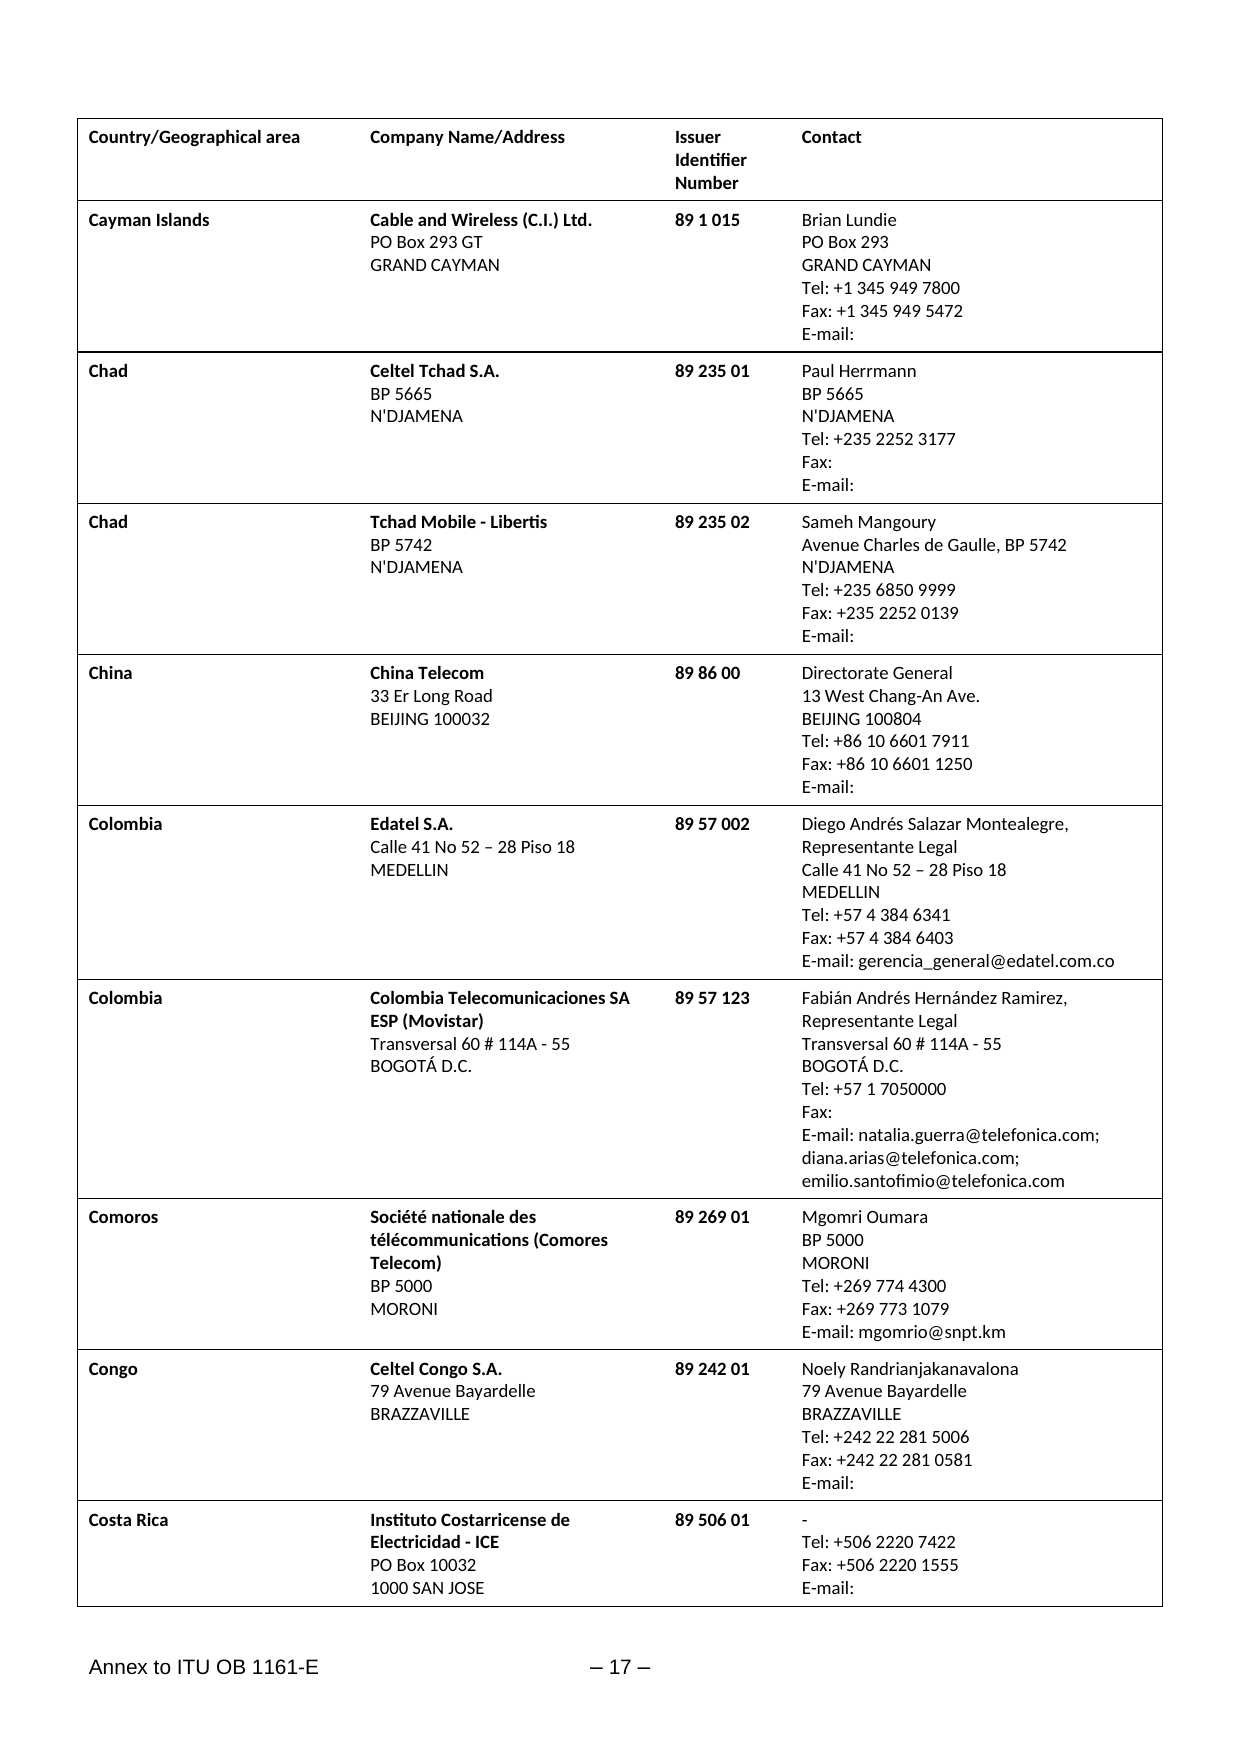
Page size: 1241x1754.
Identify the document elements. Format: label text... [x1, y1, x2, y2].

table_cell Diego Andrés Salazar Montealegre, Representante Legal Calle 41 No 52 – 28 Piso 18 MEDELLIN Tel: +57 4 384 6341 Fax: +57 4 384 6403 E-mail: gerencia_general@edatel.com.co [790, 806, 1162, 978]
table_cell Brian Lundie PO Box 293 GRAND CAYMAN Tel: +1 345 949 7800 Fax: +1 345 949 5472 E-mail: [790, 201, 1162, 351]
table_cell Cayman Islands [78, 201, 359, 351]
table_cell 89 1 015 [646, 201, 790, 351]
table_cell 89 57 002 [646, 806, 790, 978]
table_cell Colombia [78, 806, 359, 978]
table_header Contact [790, 119, 1162, 200]
table_cell 89 235 01 [646, 353, 790, 502]
table_cell Fabián Andrés Hernández Ramirez, Representante Legal Transversal 60 # 114A - 55 BOGOTÁ D.C. Tel: +57 1 7050000 Fax: E-mail: natalia.guerra@telefonica.com; diana.arias@telefonica.com; emilio.santofimio@telefonica.com [790, 980, 1162, 1198]
table_cell Costa Rica [78, 1501, 359, 1606]
table_cell Edatel S.A. Calle 41 No 52 – 28 Piso 18 MEDELLIN [359, 806, 646, 978]
table_cell Colombia Telecomunicaciones SA ESP (Movistar) Transversal 60 # 114A - 55 BOGOTÁ D.C. [359, 980, 646, 1198]
table_cell 89 506 01 [646, 1501, 790, 1606]
table_cell Celtel Tchad S.A. BP 5665 N'DJAMENA [359, 353, 646, 502]
table_cell 89 86 00 [646, 655, 790, 804]
table_cell Directorate General 13 West Chang-An Ave. BEIJING 100804 Tel: +86 10 6601 7911 Fax: +86 10 6601 1250 E-mail: [790, 655, 1162, 804]
table_cell 89 57 123 [646, 980, 790, 1198]
table_cell Cable and Wireless (C.I.) Ltd. PO Box 293 GT GRAND CAYMAN [359, 201, 646, 351]
table_cell Tchad Mobile - Libertis BP 5742 N'DJAMENA [359, 504, 646, 653]
table_cell China [78, 655, 359, 804]
table_header Country/Geographical area [78, 119, 359, 200]
table_cell China Telecom 33 Er Long Road BEIJING 100032 [359, 655, 646, 804]
table_cell Colombia [78, 980, 359, 1198]
table_header Company Name/Address [359, 119, 646, 200]
table_cell Chad [78, 353, 359, 502]
table_cell Instituto Costarricense de Electricidad - ICE PO Box 10032 1000 SAN JOSE [359, 1501, 646, 1606]
table_cell Société nationale des télécommunications (Comores Telecom) BP 5000 MORONI [359, 1199, 646, 1349]
table_cell Sameh Mangoury Avenue Charles de Gaulle, BP 5742 N'DJAMENA Tel: +235 6850 9999 Fax: +235 2252 0139 E-mail: [790, 504, 1162, 653]
table_cell Comoros [78, 1199, 359, 1349]
table_cell Noely Randrianjakanavalona 79 Avenue Bayardelle BRAZZAVILLE Tel: +242 22 281 5006 Fax: +242 22 281 0581 E-mail: [790, 1350, 1162, 1500]
table_header Issuer Identifier Number [646, 119, 790, 200]
table_cell 89 269 01 [646, 1199, 790, 1349]
table_cell 89 242 01 [646, 1350, 790, 1500]
table_cell 89 235 02 [646, 504, 790, 653]
table_cell - Tel: +506 2220 7422 Fax: +506 2220 1555 E-mail: [790, 1501, 1162, 1606]
table_cell Celtel Congo S.A. 79 Avenue Bayardelle BRAZZAVILLE [359, 1350, 646, 1500]
table_cell Chad [78, 504, 359, 653]
table_cell Paul Herrmann BP 5665 N'DJAMENA Tel: +235 2252 3177 Fax: E-mail: [790, 353, 1162, 502]
table_cell Congo [78, 1350, 359, 1500]
table_cell Mgomri Oumara BP 5000 MORONI Tel: +269 774 4300 Fax: +269 773 1079 E-mail: mgomrio@snpt.km [790, 1199, 1162, 1349]
